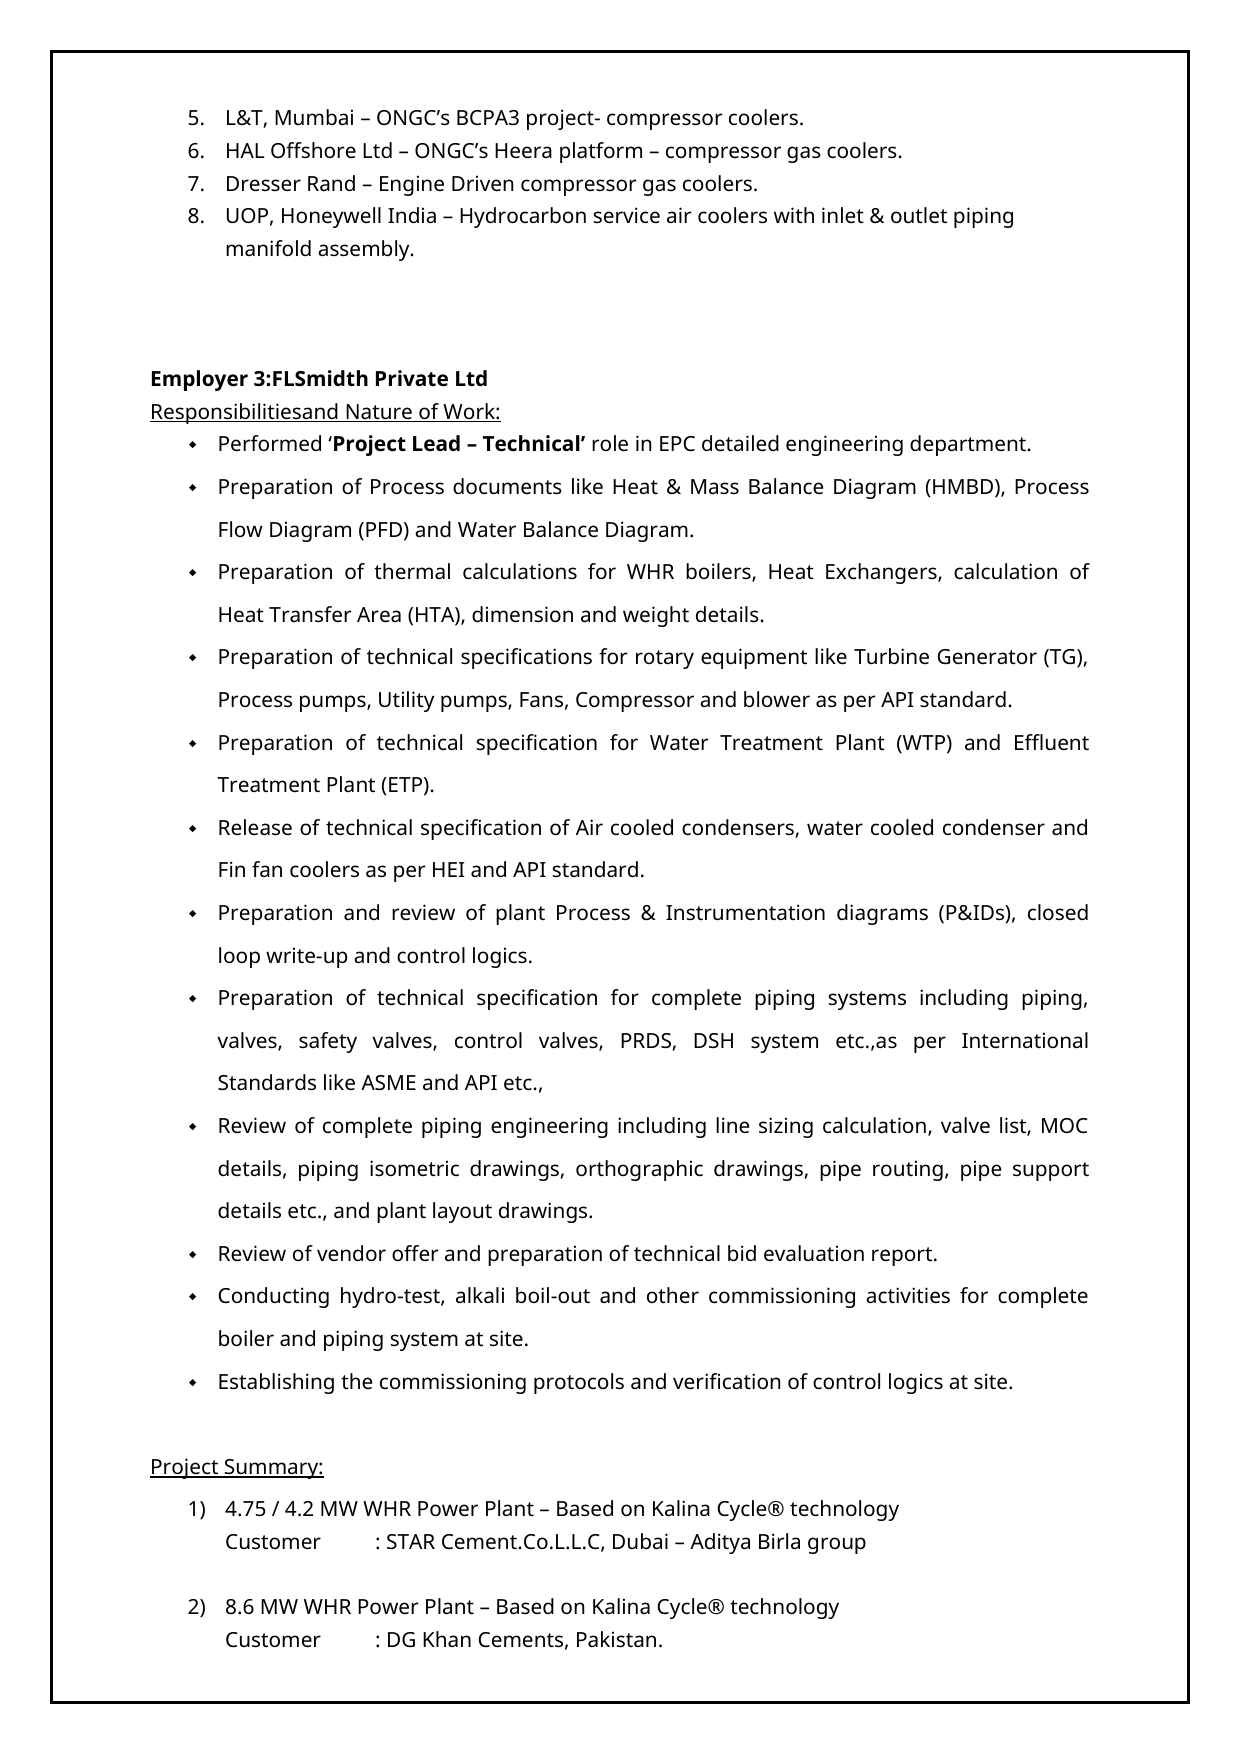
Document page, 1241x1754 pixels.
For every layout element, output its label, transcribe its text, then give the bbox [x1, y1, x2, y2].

list Performed ‘Project Lead – Technical’ role in EPC detailed engineering department. [187, 429, 1090, 458]
list Preparation of thermal calculations for WHR boilers, Heat Exchangers, calculation of Heat Transfer Area (HTA), dimension and weight details. [187, 557, 1090, 628]
list 8.6 MW WHR Power Plant – Based on Kalina Cycle® technology [187, 1592, 1090, 1621]
list Conducting hydro-test, alkali boil-out and other commissioning activities for complete boiler and piping system at site. [187, 1282, 1090, 1353]
list Preparation of technical specification for Water Treatment Plant (WTP) and Effluent Treatment Plant (ETP). [187, 728, 1090, 799]
list 4.75 / 4.2 MW WHR Power Plant – Based on Kalina Cycle® technology [187, 1494, 1090, 1523]
list Release of technical specification of Air cooled condensers, water cooled condenser and Fin fan coolers as per HEI and API standard. [187, 813, 1090, 884]
text Project Summary: [150, 1452, 1090, 1480]
list Establishing the commissioning protocols and verification of control logics at site. [187, 1367, 1090, 1395]
text Customer : DG Khan Cements, Pakistan. [225, 1625, 1090, 1653]
list Preparation of technical specification for complete piping systems including piping, valves, safety valves, control valves, PRDS, DSH system etc.,as per International Standards like ASME and API etc., [187, 983, 1090, 1097]
list Dresser Rand – Engine Driven compressor gas coolers. [187, 169, 1090, 197]
text Customer : STAR Cement.Co.L.L.C, Dubai – Aditya Birla group [225, 1527, 1090, 1556]
list UOP, Honeywell India – Hydrocarbon service air coolers with inlet & outlet piping manifold assembly. [187, 201, 1090, 262]
list Preparation of technical specifications for rotary equipment like Turbine Generator (TG), Process pumps, Utility pumps, Fans, Compressor and blower as per API standard. [187, 642, 1090, 713]
text Responsibilitiesand Nature of Work: [150, 397, 1090, 425]
list Preparation of Process documents like Heat & Mass Balance Diagram (HMBD), Process Flow Diagram (PFD) and Water Balance Diagram. [187, 472, 1090, 543]
list Review of vendor offer and preparation of technical bid evaluation report. [187, 1239, 1090, 1267]
text Employer 3:FLSmidth Private Ltd [150, 364, 1090, 393]
list L&T, Mumbai – ONGC’s BCPA3 project- compressor coolers. [187, 103, 1090, 132]
list Review of complete piping engineering including line sizing calculation, valve list, MOC details, piping isometric drawings, orthographic drawings, pipe routing, pipe support details etc., and plant layout drawings. [187, 1111, 1090, 1225]
list HAL Offshore Ltd – ONGC’s Heera platform – compressor gas coolers. [187, 136, 1090, 164]
list Preparation and review of plant Process & Instrumentation diagrams (P&IDs), closed loop write-up and control logics. [187, 898, 1090, 969]
